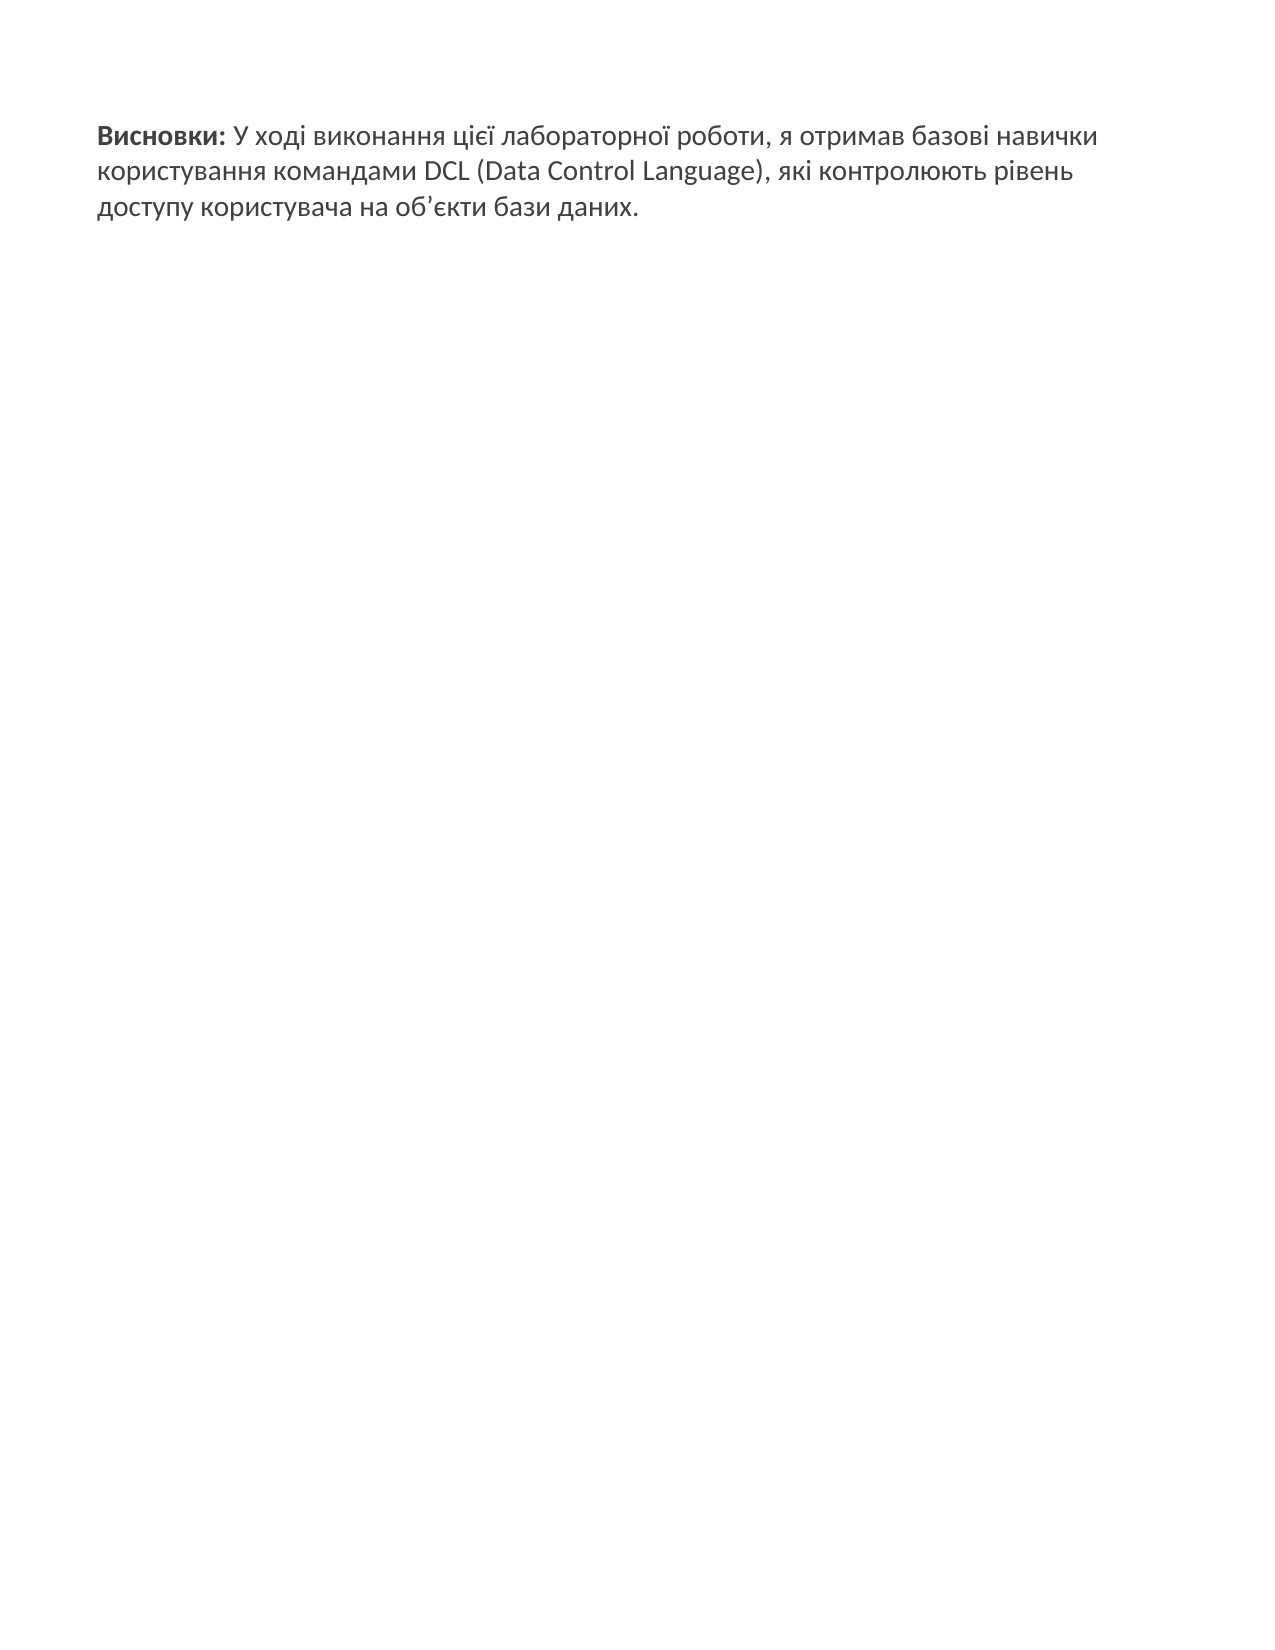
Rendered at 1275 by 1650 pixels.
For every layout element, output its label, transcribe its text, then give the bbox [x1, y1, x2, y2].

text Висновки: У ході виконання цієї лабораторної роботи, я отримав базові навички користування командами DCL (Data Control Language), які контролюють рівень доступу користувача на об’єкти бази даних. [97, 117, 1174, 224]
